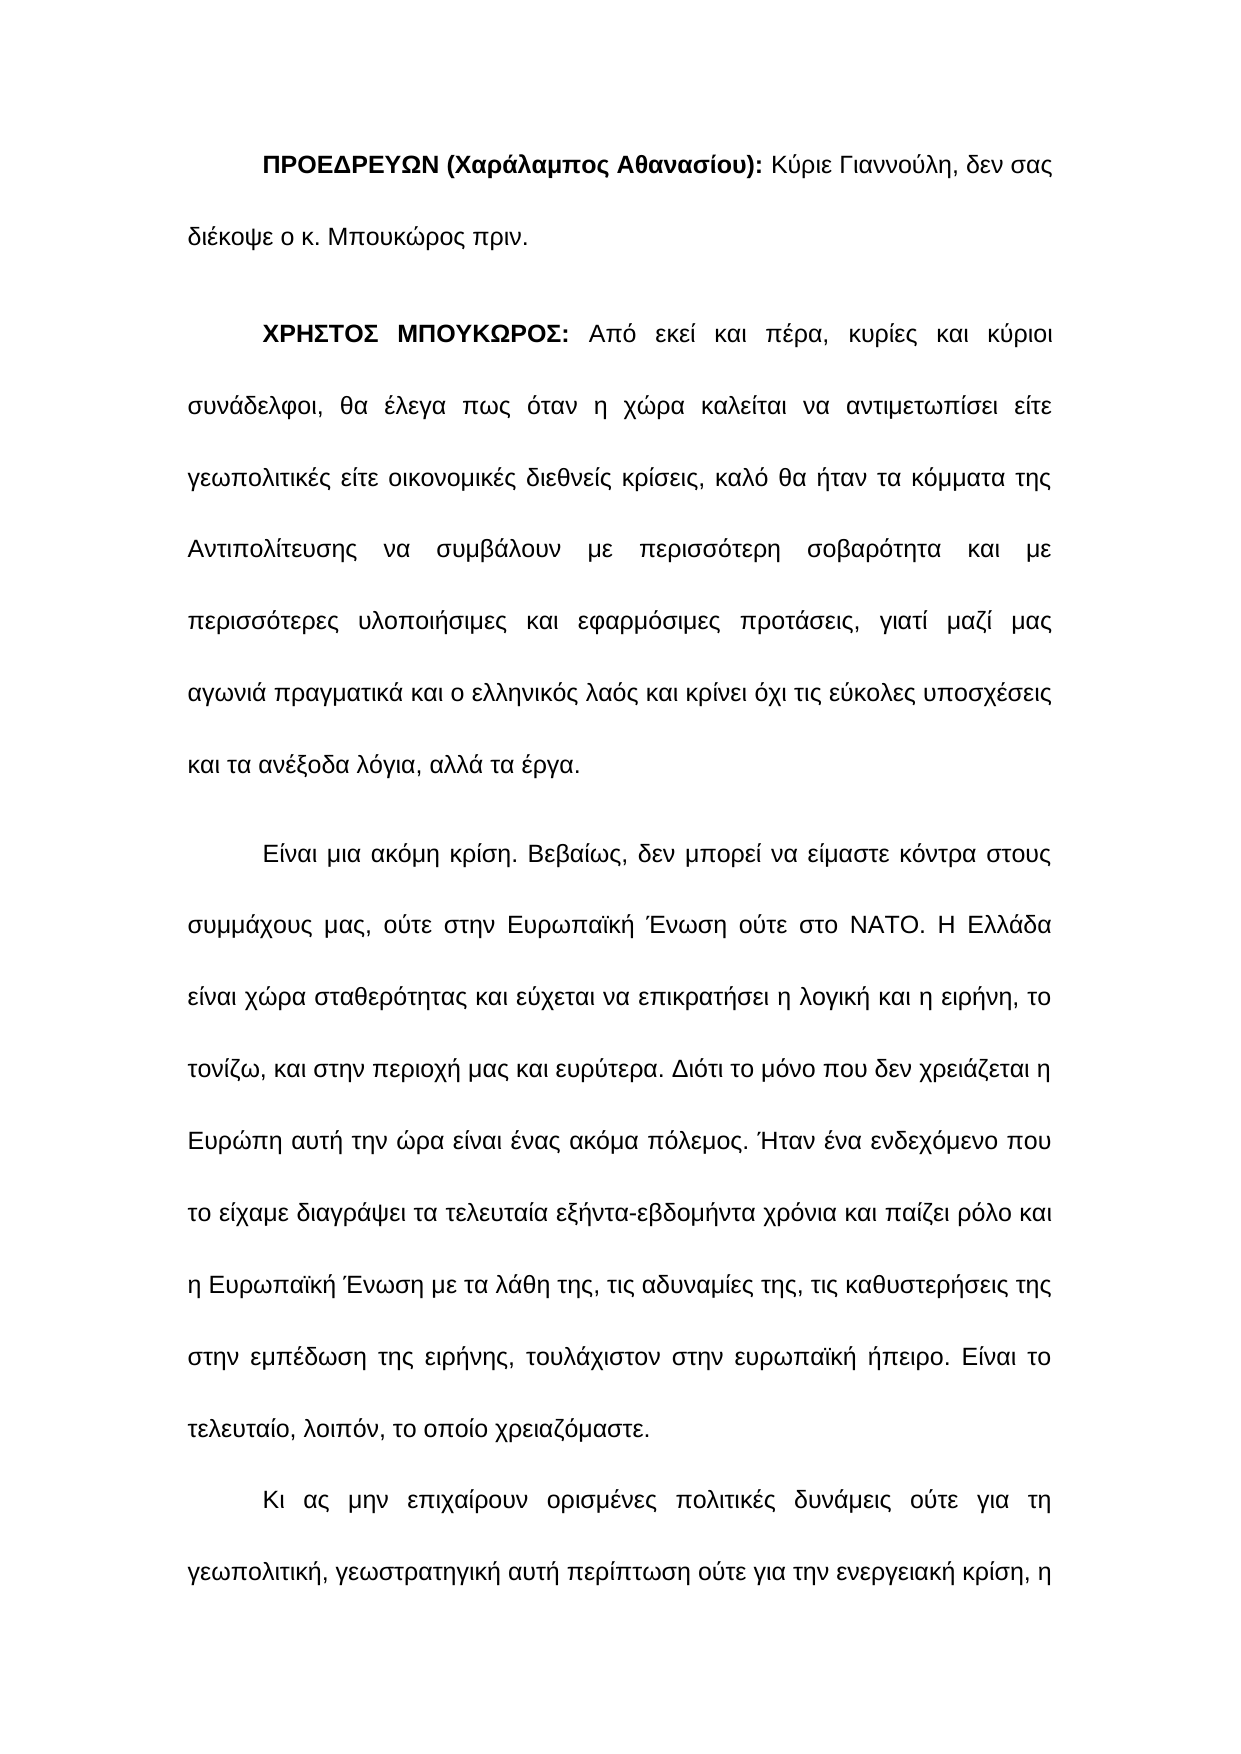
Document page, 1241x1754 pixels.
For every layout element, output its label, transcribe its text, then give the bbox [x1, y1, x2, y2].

text Είναι μια ακόμη κρίση. Βεβαίως, δεν μπορεί να είμαστε κόντρα στους συμμάχους μας, ούτε στην Ευρωπαϊκή Ένωση ούτε στο ΝΑΤΟ. Η Ελλάδα είναι χώρα σταθερότητας και εύχεται να επικρατήσει η λογική και η ειρήνη, το τονίζω, και στην περιοχή μας και ευρύτερα. Διότι το μόνο που δεν χρειάζεται η Ευρώπη αυτή την ώρα είναι ένας ακόμα πόλεμος. Ήταν ένα ενδεχόμενο που το είχαμε διαγράψει τα τελευταία εξήντα-εβδομήντα χρόνια και παίζει ρόλο και η Ευρωπαϊκή Ένωση με τα λάθη της, τις αδυναμίες της, τις καθυστερήσεις της στην εμπέδωση της ειρήνης, τουλάχιστον στην ευρωπαϊκή ήπειρο. Είναι το τελευταίο, λοιπόν, το οποίο χρειαζόμαστε. [187, 1066, 1053, 1208]
text ΠΡΟΕΔΡΕΥΩΝ (Χαράλαμπος Αθανασίου): Κύριε Γιαννούλη, δεν σας διέκοψε ο κ. Μπουκώρος πριν. [187, 150, 1053, 251]
text ΧΡΗΣΤΟΣ ΜΠΟΥΚΩΡΟΣ: Από εκεί και πέρα, κυρίες και κύριοι συνάδελφοι, θα έλεγα πως όταν η χώρα καλείται να αντιμετωπίσει είτε γεωπολιτικές είτε οικονομικές διεθνείς κρίσεις, καλό θα ήταν τα κόμματα της Αντιπολίτευσης να συμβάλουν με περισσότερη σοβαρότητα και με περισσότερες υλοποιήσιμες και εφαρμόσιμες προτάσεις, γιατί μαζί μας αγωνιά πραγματικά και ο ελληνικός λαός και κρίνει όχι τις εύκολες υποσχέσεις και τα ανέξοδα λόγια, αλλά τα έργα. [187, 319, 1053, 779]
text Είναι μια ακόμη κρίση. Βεβαίως, δεν μπορεί να είμαστε κόντρα στους συμμάχους μας, ούτε στην Ευρωπαϊκή Ένωση ούτε στο ΝΑΤΟ. Η Ελλάδα είναι χώρα σταθερότητας και εύχεται να επικρατήσει η λογική και η ειρήνη, το τονίζω, και στην περιοχή μας και ευρύτερα. Διότι το μόνο που δεν χρειάζεται η Ευρώπη αυτή την ώρα είναι ένας ακόμα πόλεμος. Ήταν ένα ενδεχόμενο που το είχαμε διαγράψει τα τελευταία εξήντα-εβδομήντα χρόνια και παίζει ρόλο και η Ευρωπαϊκή Ένωση με τα λάθη της, τις αδυναμίες της, τις καθυστερήσεις της στην εμπέδωση της ειρήνης, τουλάχιστον στην ευρωπαϊκή ήπειρο. Είναι το τελευταίο, λοιπόν, το οποίο χρειαζόμαστε. [187, 838, 1053, 1064]
text Είναι μια ακόμη κρίση. Βεβαίως, δεν μπορεί να είμαστε κόντρα στους συμμάχους μας, ούτε στην Ευρωπαϊκή Ένωση ούτε στο ΝΑΤΟ. Η Ελλάδα είναι χώρα σταθερότητας και εύχεται να επικρατήσει η λογική και η ειρήνη, το τονίζω, και στην περιοχή μας και ευρύτερα. Διότι το μόνο που δεν χρειάζεται η Ευρώπη αυτή την ώρα είναι ένας ακόμα πόλεμος. Ήταν ένα ενδεχόμενο που το είχαμε διαγράψει τα τελευταία εξήντα-εβδομήντα χρόνια και παίζει ρόλο και η Ευρωπαϊκή Ένωση με τα λάθη της, τις αδυναμίες της, τις καθυστερήσεις της στην εμπέδωση της ειρήνης, τουλάχιστον στην ευρωπαϊκή ήπειρο. Είναι το τελευταίο, λοιπόν, το οποίο χρειαζόμαστε. [187, 1210, 1053, 1442]
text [187, 1485, 1053, 1567]
